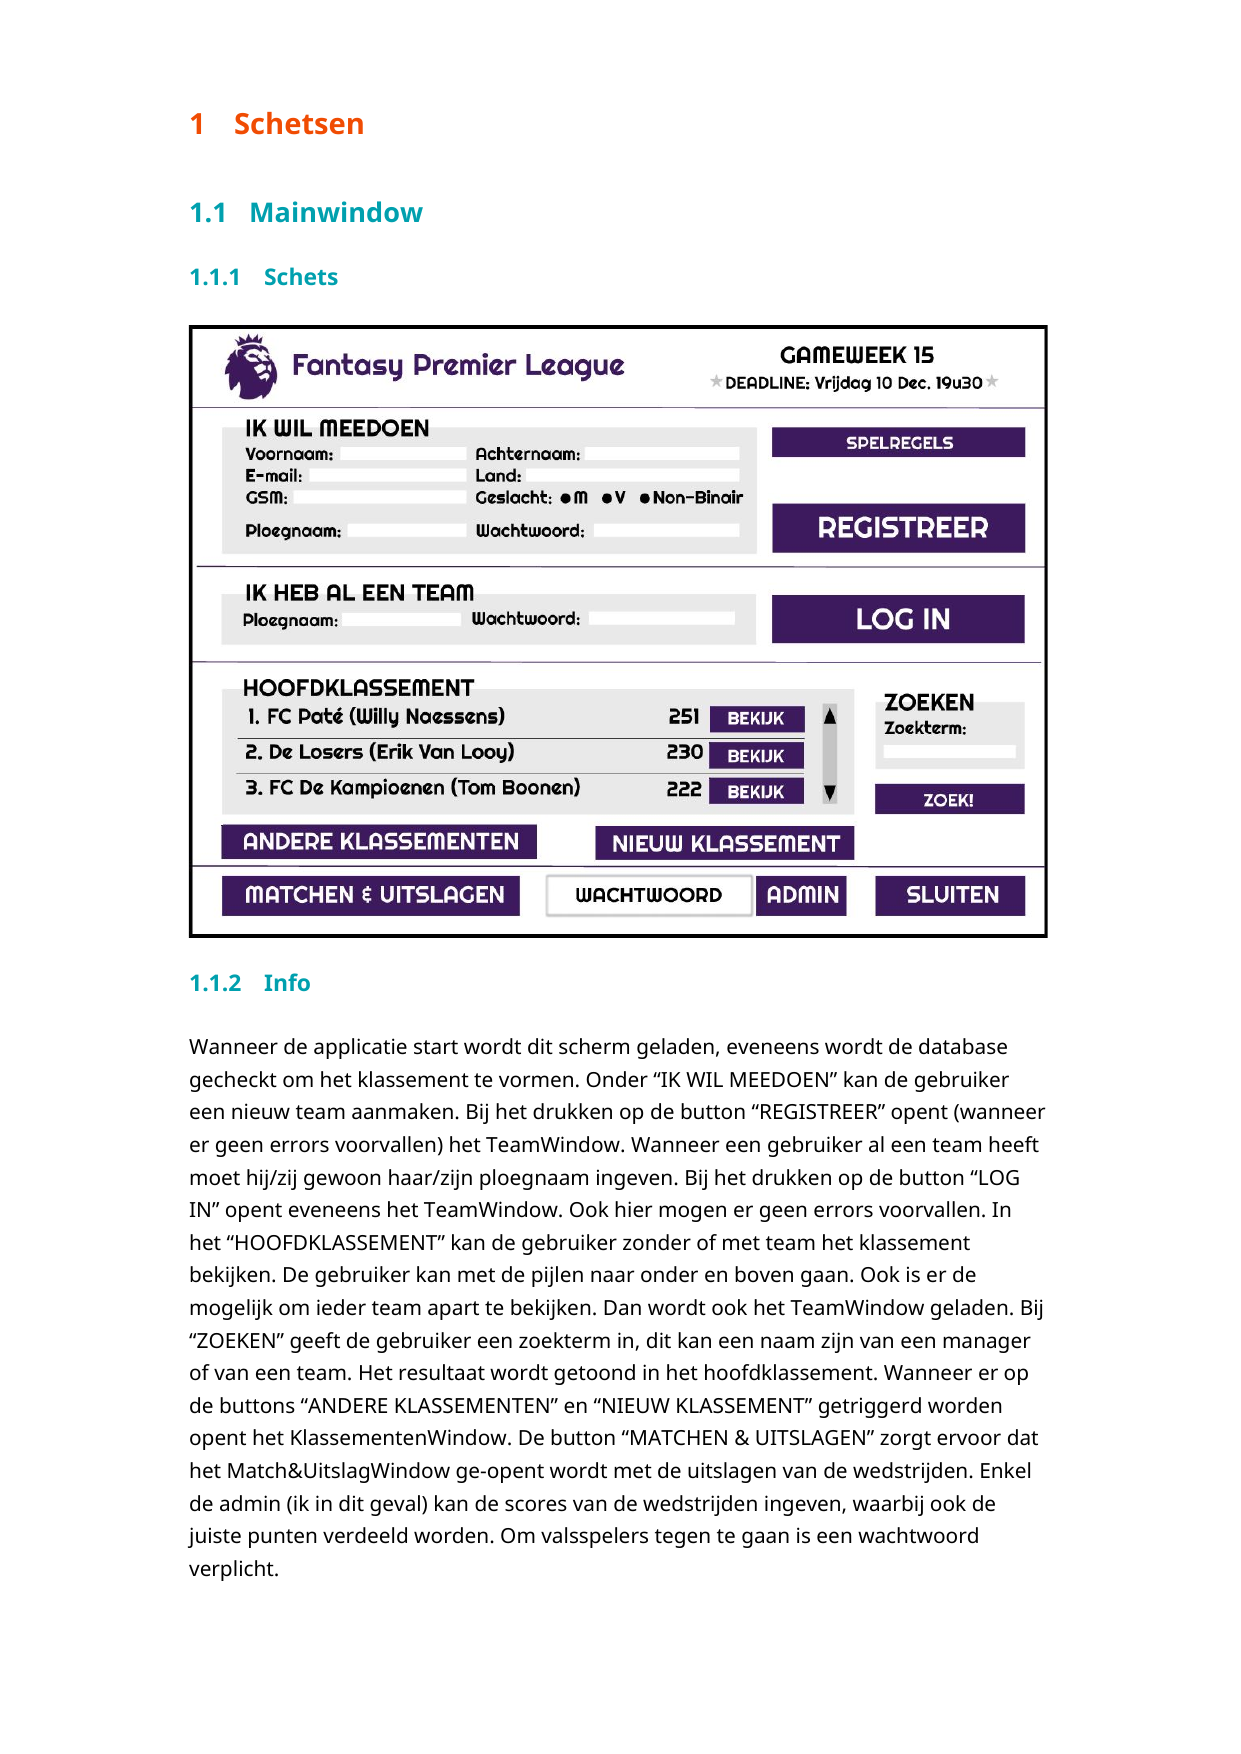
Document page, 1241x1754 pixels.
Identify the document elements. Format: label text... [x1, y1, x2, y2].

subtitle Info [189, 967, 1048, 998]
subtitle Schetsen [189, 103, 1048, 143]
picture [188, 325, 1048, 938]
subtitle Schets [189, 260, 1048, 292]
subtitle Mainwindow [189, 193, 1048, 230]
text Wanneer de applicatie start wordt dit scherm geladen, eveneens wordt de database gecheckt om het klassement te vormen. Onder “IK WIL MEEDOEN” kan de gebruiker een nieuw team aanmaken. Bij het drukken op de button “REGISTREER” opent (wanneer er geen errors voorvallen) het TeamWindow. Wanneer een gebruiker al een team heeft moet hij/zij gewoon haar/zijn ploegnaam ingeven. Bij het drukken op de button “LOG IN” opent eveneens het TeamWindow. Ook hier mogen er geen errors voorvallen. In het “HOOFDKLASSEMENT” kan de gebruiker zonder of met team het klassement bekijken. De gebruiker kan met de pijlen naar onder en boven gaan. Ook is er de mogelijk om ieder team apart te bekijken. Dan wordt ook het TeamWindow geladen. Bij “ZOEKEN” geeft de gebruiker een zoekterm in, dit kan een naam zijn van een manager of van een team. Het resultaat wordt getoond in het hoofdklassement. Wanneer er op de buttons “ANDERE KLASSEMENTEN” en “NIEUW KLASSEMENT” getriggerd worden opent het KlassementenWindow. De button “MATCHEN & UITSLAGEN” zorgt ervoor dat het Match&UitslagWindow ge-opent wordt met de uitslagen van de wedstrijden. Enkel de admin (ik in dit geval) kan de scores van de wedstrijden ingeven, waarbij ook de juiste punten verdeeld worden. Om valsspelers tegen te gaan is een wachtwoord verplicht. [189, 1032, 1048, 1582]
